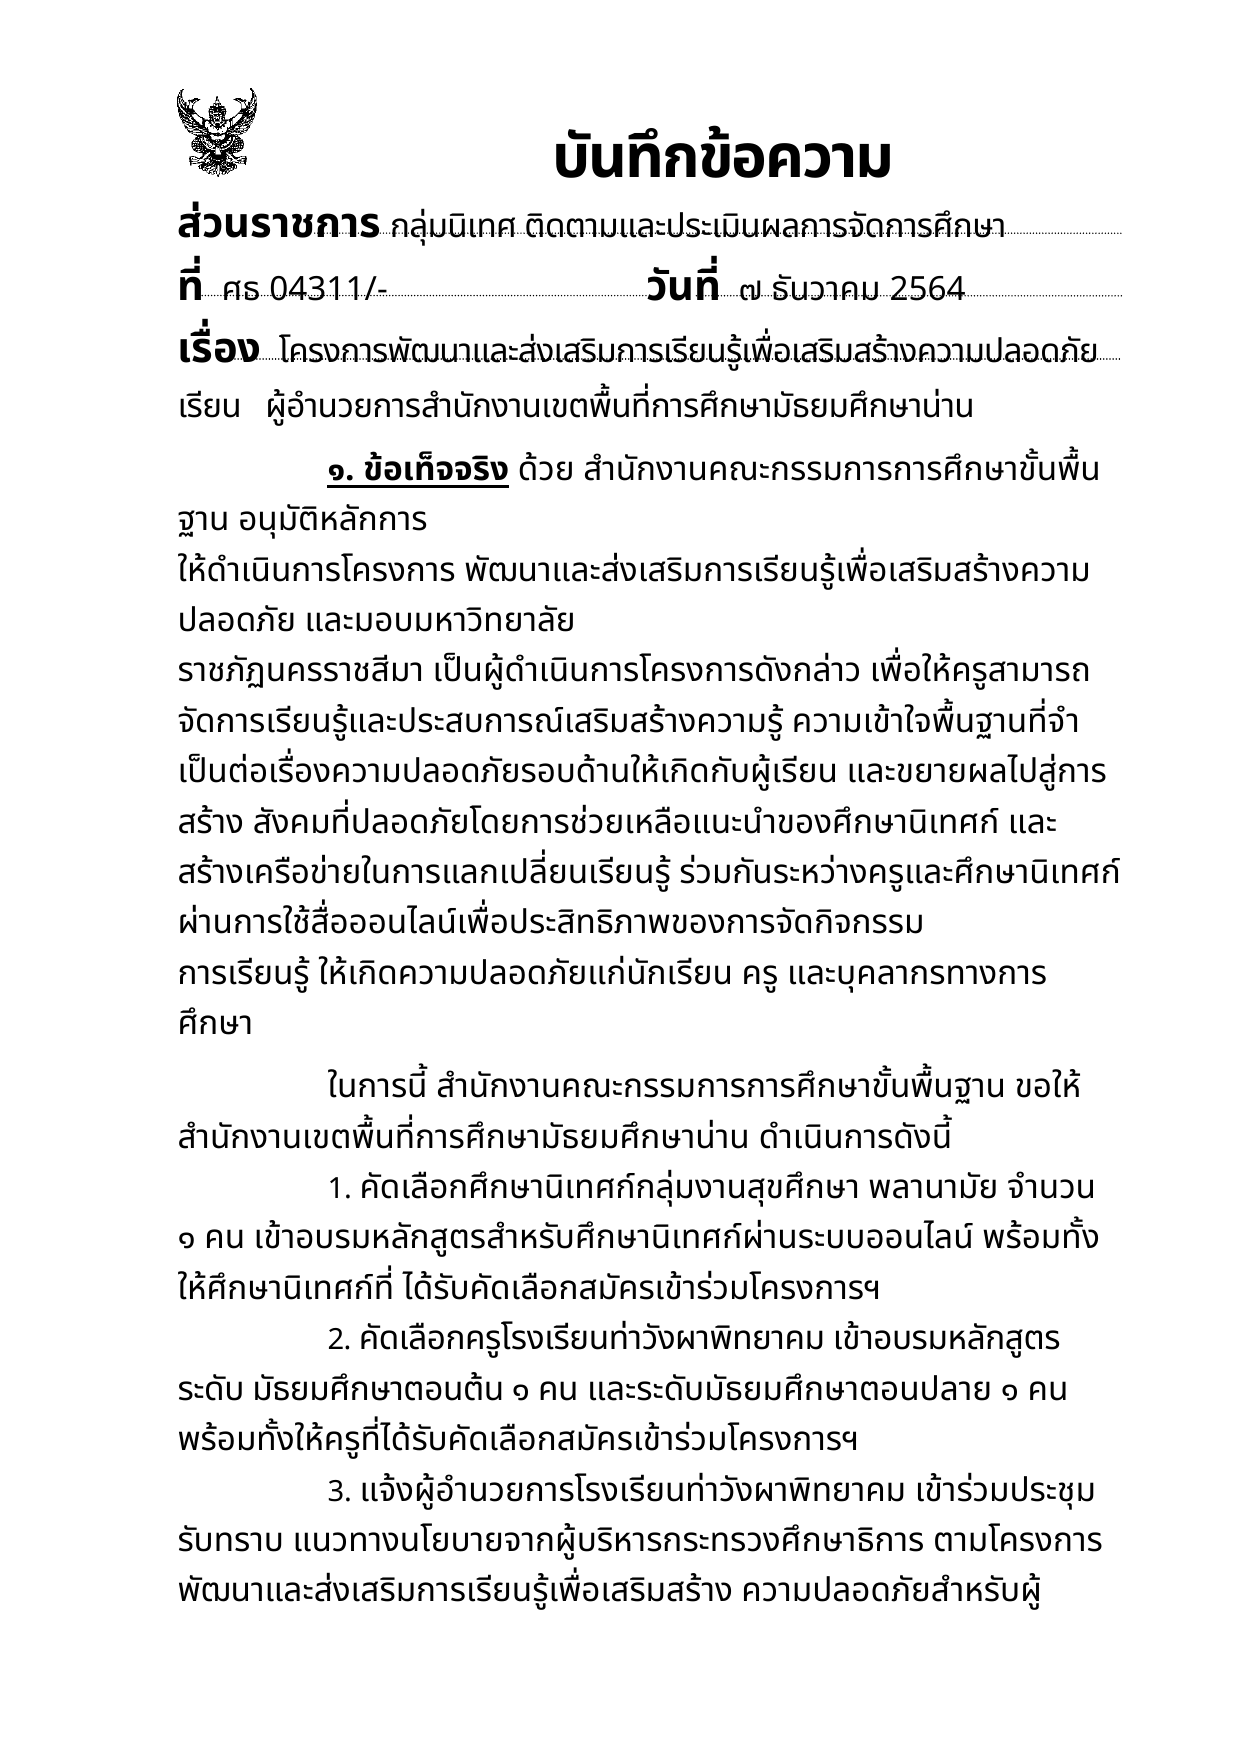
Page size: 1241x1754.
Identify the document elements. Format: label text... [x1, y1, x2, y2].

text 1. คัดเลือกศึกษานิเทศก์กลุ่มงานสุขศึกษา พลานามัย จำนวน ๑ คน เข้าอบรมหลักสูตรสำหรับศึกษานิเทศก์ผ่านระบบออนไลน์ พร้อมทั้งให้ศึกษานิเทศก์ที่ ได้รับคัดเลือกสมัครเข้าร่วมโครงการฯ [177, 1163, 1122, 1314]
text บันทึกข้อความ [177, 143, 1122, 187]
text เรียน ผู้อำนวยการสำนักงานเขตพื้นที่การศึกษามัธยมศึกษาน่าน [177, 382, 1122, 432]
subtitle ในการนี้ สำนักงานคณะกรรมการการศึกษาขั้นพื้นฐาน ขอให้สำนักงานเขตพื้นที่การศึกษามัธยมศึกษาน่าน ดำเนินการดังนี้ [177, 1062, 1122, 1163]
list 2. คัดเลือกครูโรงเรียนท่าวังผาพิทยาคม เข้าอบรมหลักสูตรระดับ มัธยมศึกษาตอนต้น ๑ คน และระดับมัธยมศึกษาตอนปลาย ๑ คน พร้อมทั้งให้ครูที่ได้รับคัดเลือกสมัครเข้าร่วมโครงการฯ [177, 1314, 1122, 1466]
subtitle ๑. ข้อเท็จจริง ด้วย สำนักงานคณะกรรมการการศึกษาขั้นพื้นฐาน อนุมัติหลักการ ให้ดำเนินการโครงการ พัฒนาและส่งเสริมการเรียนรู้เพื่อเสริมสร้างความปลอดภัย และมอบมหาวิทยาลัย ราชภัฏนครราชสีมา เป็นผู้ดำเนินการโครงการดังกล่าว เพื่อให้ครูสามารถจัดการเรียนรู้และประสบการณ์เสริมสร้างความรู้ ความเข้าใจพื้นฐานที่จําเป็นต่อเรื่องความปลอดภัยรอบด้านให้เกิดกับผู้เรียน และขยายผลไปสู่การสร้าง สังคมที่ปลอดภัยโดยการช่วยเหลือแนะนําของศึกษานิเทศก์ และสร้างเครือข่ายในการแลกเปลี่ยนเรียนรู้ ร่วมกันระหว่างครูและศึกษานิเทศก์ผ่านการใช้สื่อออนไลน์เพื่อประสิทธิภาพของการจัดกิจกรรม การเรียนรู้ ให้เกิดความปลอดภัยแก่นักเรียน ครู และบุคลากรทางการศึกษา [177, 444, 1122, 1050]
text เรื่อง โครงการพัฒนาและส่งเสริมการเรียนรู้เพื่อเสริมสร้างความปลอดภัย [177, 319, 1122, 382]
text ส่วนราชการ กลุ่มนิเทศ ติดตามและประเมินผลการจัดการศึกษา [177, 193, 1122, 256]
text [177, 1466, 1122, 1617]
picture [176, 88, 257, 177]
text ที่ ศธ 04311/- วันที่ ๗ ธันวาคม 2564 [177, 256, 1122, 319]
